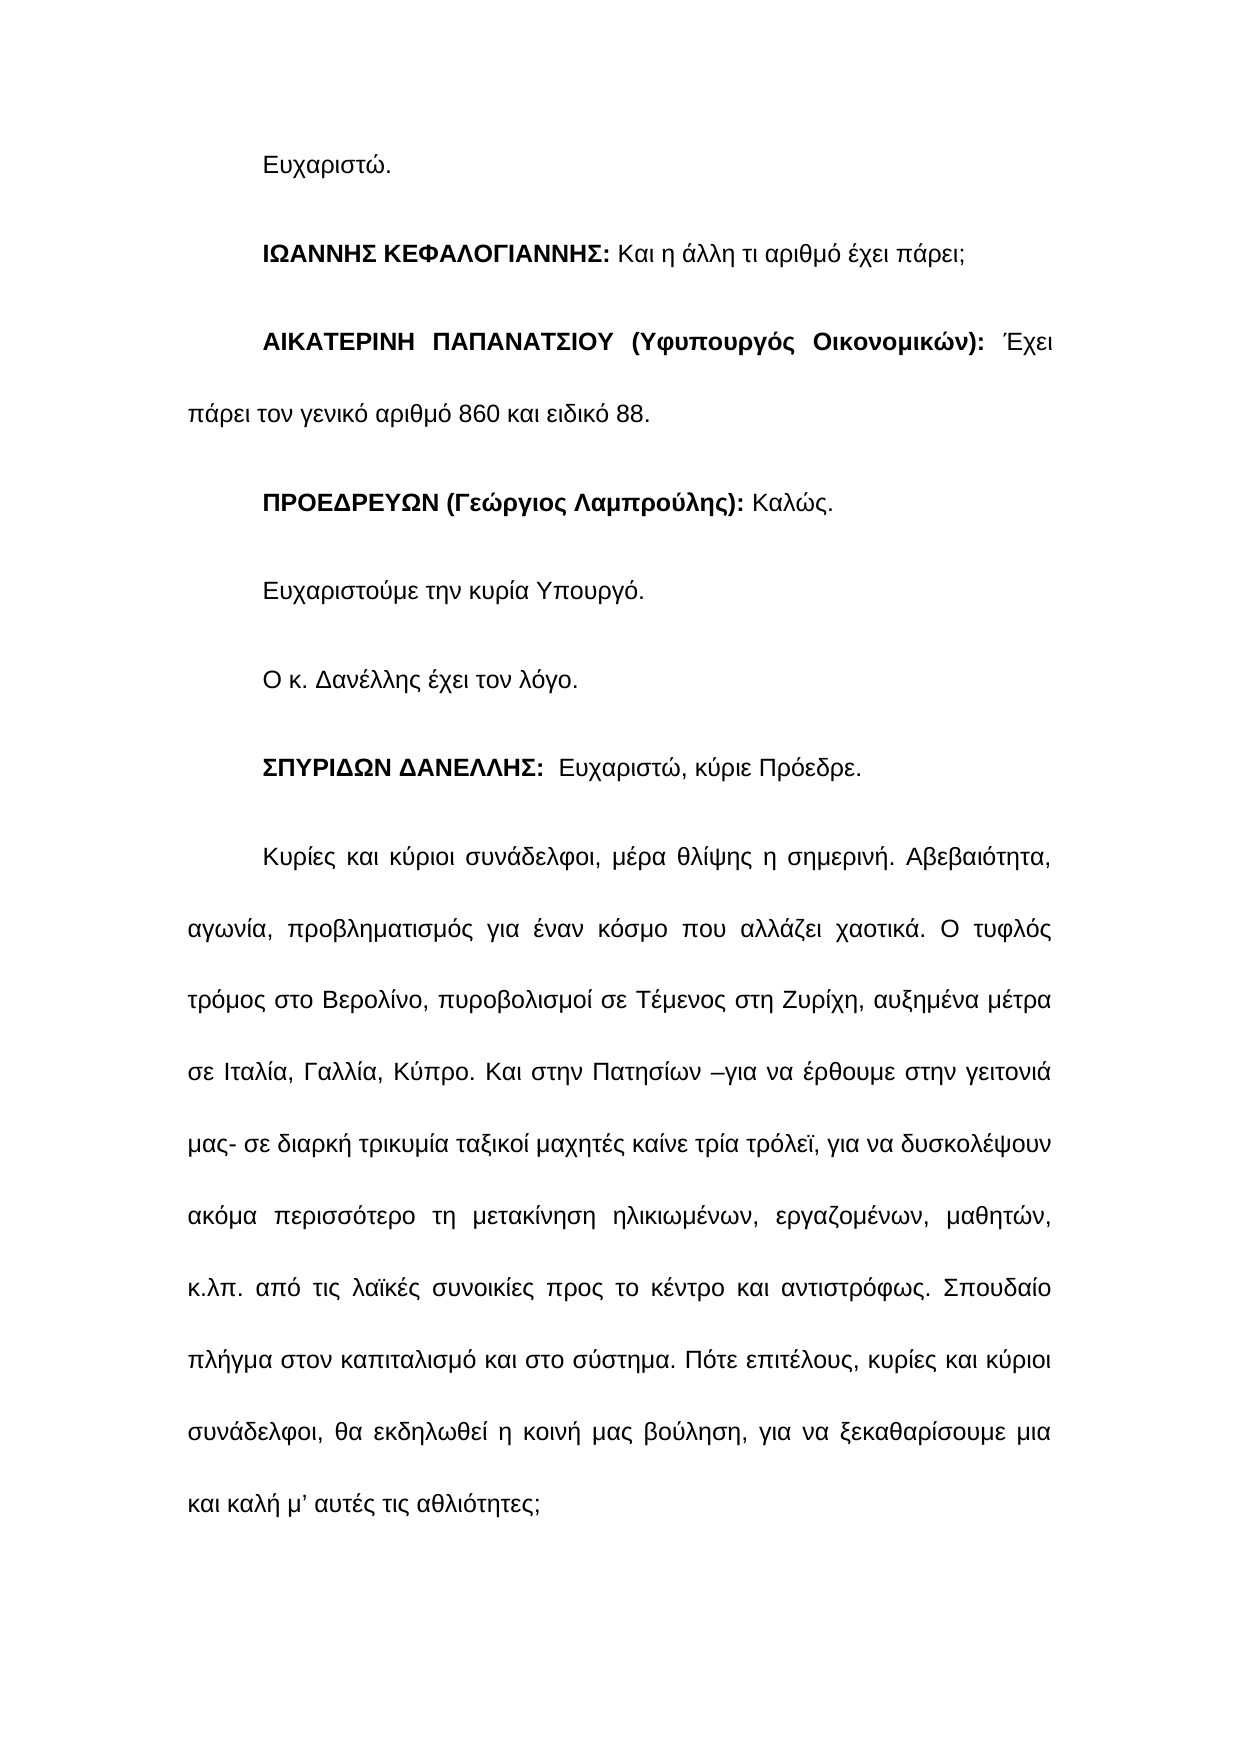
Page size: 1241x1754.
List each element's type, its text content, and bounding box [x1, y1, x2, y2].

text Ευχαριστώ. [187, 150, 1053, 179]
text Ο κ. Δανέλλης έχει τον λόγο. [187, 664, 1053, 693]
text Κυρίες και κύριοι συνάδελφοι, μέρα θλίψης η σημερινή. Αβεβαιότητα, αγωνία, προβληματισμός για έναν κόσμο που αλλάζει χαοτικά. Ο τυφλός τρόμος στο Βερολίνο, πυροβολισμοί σε Τέμενος στη Ζυρίχη, αυξημένα μέτρα σε Ιταλία, Γαλλία, Κύπρο. Και στην Πατησίων –για να έρθουμε στην γειτονιά μας- σε διαρκή τρικυμία ταξικοί μαχητές καίνε τρία τρόλεϊ, για να δυσκολέψουν ακόμα περισσότερο τη μετακίνηση ηλικιωμένων, εργαζομένων, μαθητών, κ.λπ. από τις λαϊκές συνοικίες προς το κέντρο και αντιστρόφως. Σπουδαίο πλήγμα στον καπιταλισμό και στο σύστημα. Πότε επιτέλους, κυρίες και κύριοι συνάδελφοι, θα εκδηλωθεί η κοινή μας βούληση, για να ξεκαθαρίσουμε μια και καλή μ’ αυτές τις αθλιότητες; [187, 842, 1053, 1517]
text ΑΙΚΑΤΕΡΙΝΗ ΠΑΠΑΝΑΤΣΙΟΥ (Υφυπουργός Οικονομικών): Έχει πάρει τον γενικό αριθμό 860 και ειδικό 88. [187, 327, 1053, 428]
text ΠΡΟΕΔΡΕΥΩΝ (Γεώργιος Λαμπρούλης): Καλώς. [187, 487, 1053, 516]
text Ευχαριστούμε την κυρία Υπουργό. [187, 576, 1053, 605]
text ΣΠΥΡΙΔΩΝ ΔΑΝΕΛΛΗΣ: Ευχαριστώ, κύριε Πρόεδρε. [187, 753, 1053, 782]
text ΙΩΑΝΝΗΣ ΚΕΦΑΛΟΓΙΑΝΝΗΣ: Και η άλλη τι αριθμό έχει πάρει; [187, 238, 1053, 267]
